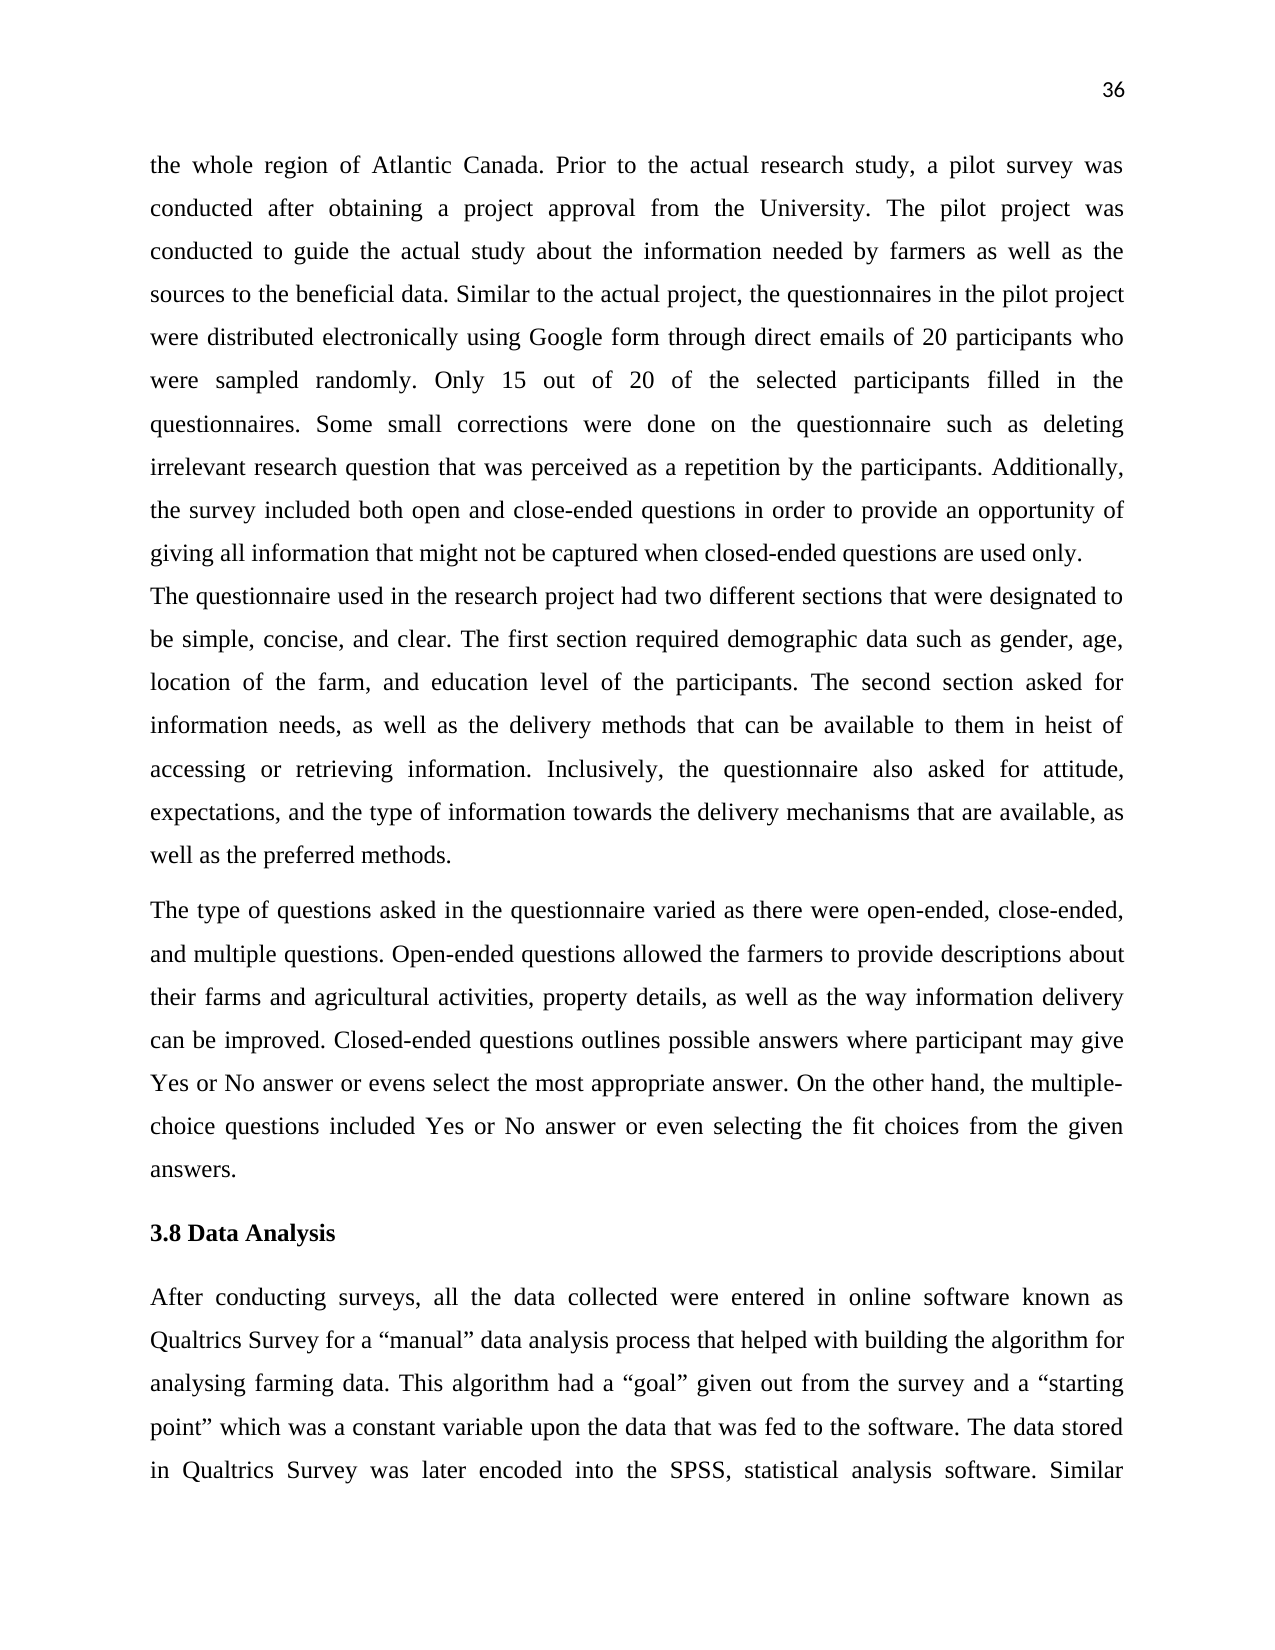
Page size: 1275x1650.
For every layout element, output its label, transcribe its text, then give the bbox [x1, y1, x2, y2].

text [150, 150, 1125, 567]
text The type of questions asked in the questionnaire varied as there were open-ended, close-ended, and multiple questions. Open-ended questions allowed the farmers to provide descriptions about their farms and agricultural activities, property details, as well as the way information delivery can be improved. Closed-ended questions outlines possible answers where participant may give Yes or No answer or evens select the most appropriate answer. On the other hand, the multiple-choice questions included Yes or No answer or even selecting the fit choices from the given answers. [150, 896, 1125, 1183]
text The questionnaire used in the research project had two different sections that were designated to be simple, concise, and clear. The first section required demographic data such as gender, age, location of the farm, and education level of the participants. The second section asked for information needs, as well as the delivery methods that can be available to them in heist of accessing or retrieving information. Inclusively, the questionnaire also asked for attitude, expectations, and the type of information towards the delivery mechanisms that are available, as well as the preferred methods. [150, 581, 1125, 869]
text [150, 1282, 1125, 1483]
text 3.8 Data Analysis [150, 1218, 1125, 1247]
